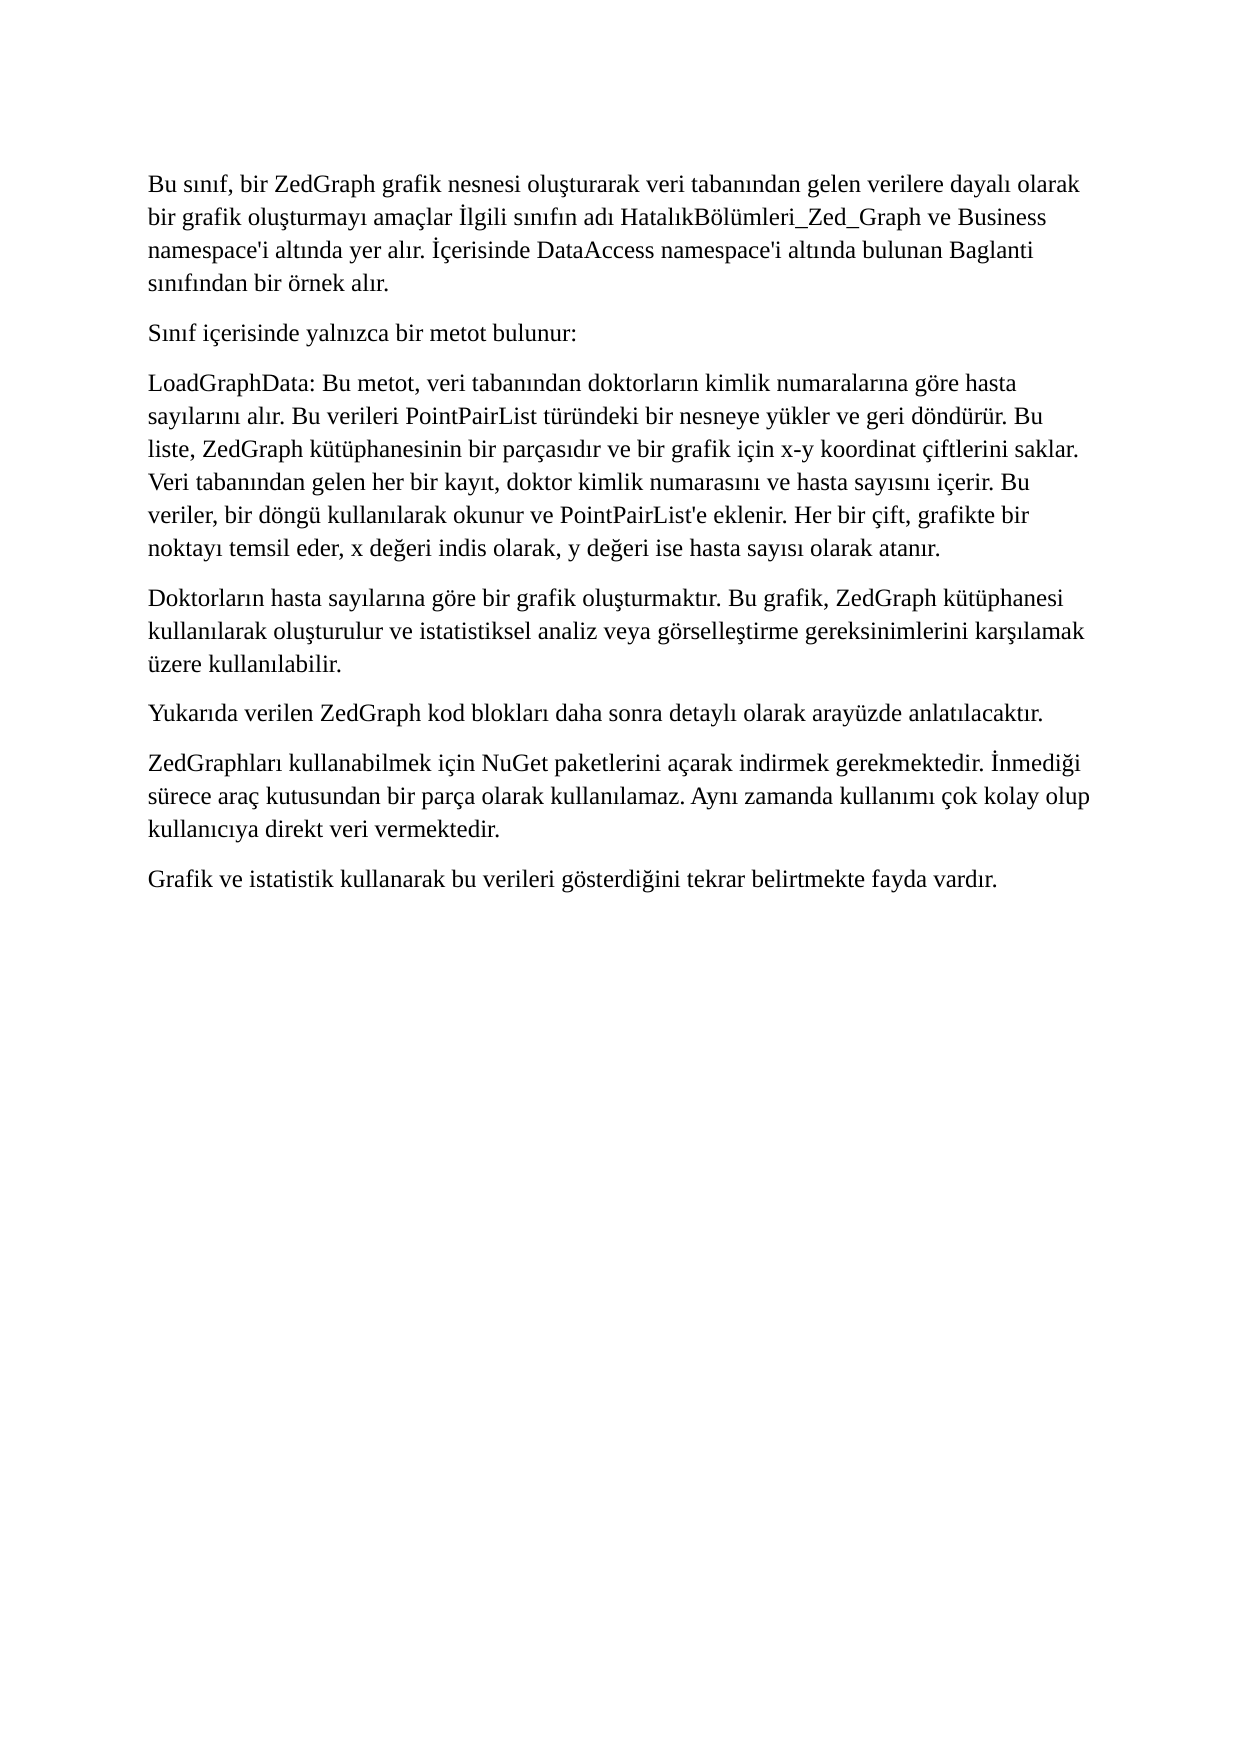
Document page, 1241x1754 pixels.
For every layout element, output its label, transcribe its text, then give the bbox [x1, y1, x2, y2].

text Bu sınıf, bir ZedGraph grafik nesnesi oluşturarak veri tabanından gelen verilere dayalı olarak bir grafik oluşturmayı amaçlar İlgili sınıfın adı HatalıkBölümleri_Zed_Graph ve Business namespace'i altında yer alır. İçerisinde DataAccess namespace'i altında bulunan Baglanti sınıfından bir örnek alır. [148, 169, 1093, 297]
text LoadGraphData: Bu metot, veri tabanından doktorların kimlik numaralarına göre hasta sayılarını alır. Bu verileri PointPairList türündeki bir nesneye yükler ve geri döndürür. Bu liste, ZedGraph kütüphanesinin bir parçasıdır ve bir grafik için x-y koordinat çiftlerini saklar. Veri tabanından gelen her bir kayıt, doktor kimlik numarasını ve hasta sayısını içerir. Bu veriler, bir döngü kullanılarak okunur ve PointPairList'e eklenir. Her bir çift, grafikte bir noktayı temsil eder, x değeri indis olarak, y değeri ise hasta sayısı olarak atanır. [148, 368, 1093, 562]
text Sınıf içerisinde yalnızca bir metot bulunur: [148, 318, 1093, 347]
text Yukarıda verilen ZedGraph kod blokları daha sonra detaylı olarak arayüzde anlatılacaktır. [148, 698, 1093, 727]
text Grafik ve istatistik kullanarak bu verileri gösterdiğini tekrar belirtmekte fayda vardır. [148, 864, 1093, 893]
text Doktorların hasta sayılarına göre bir grafik oluşturmaktır. Bu grafik, ZedGraph kütüphanesi kullanılarak oluşturulur ve istatistiksel analiz veya görselleştirme gereksinimlerini karşılamak üzere kullanılabilir. [148, 583, 1093, 677]
text ZedGraphları kullanabilmek için NuGet paketlerini açarak indirmek gerekmektedir. İnmediği sürece araç kutusundan bir parça olarak kullanılamaz. Aynı zamanda kullanımı çok kolay olup kullanıcıya direkt veri vermektedir. [148, 748, 1093, 843]
